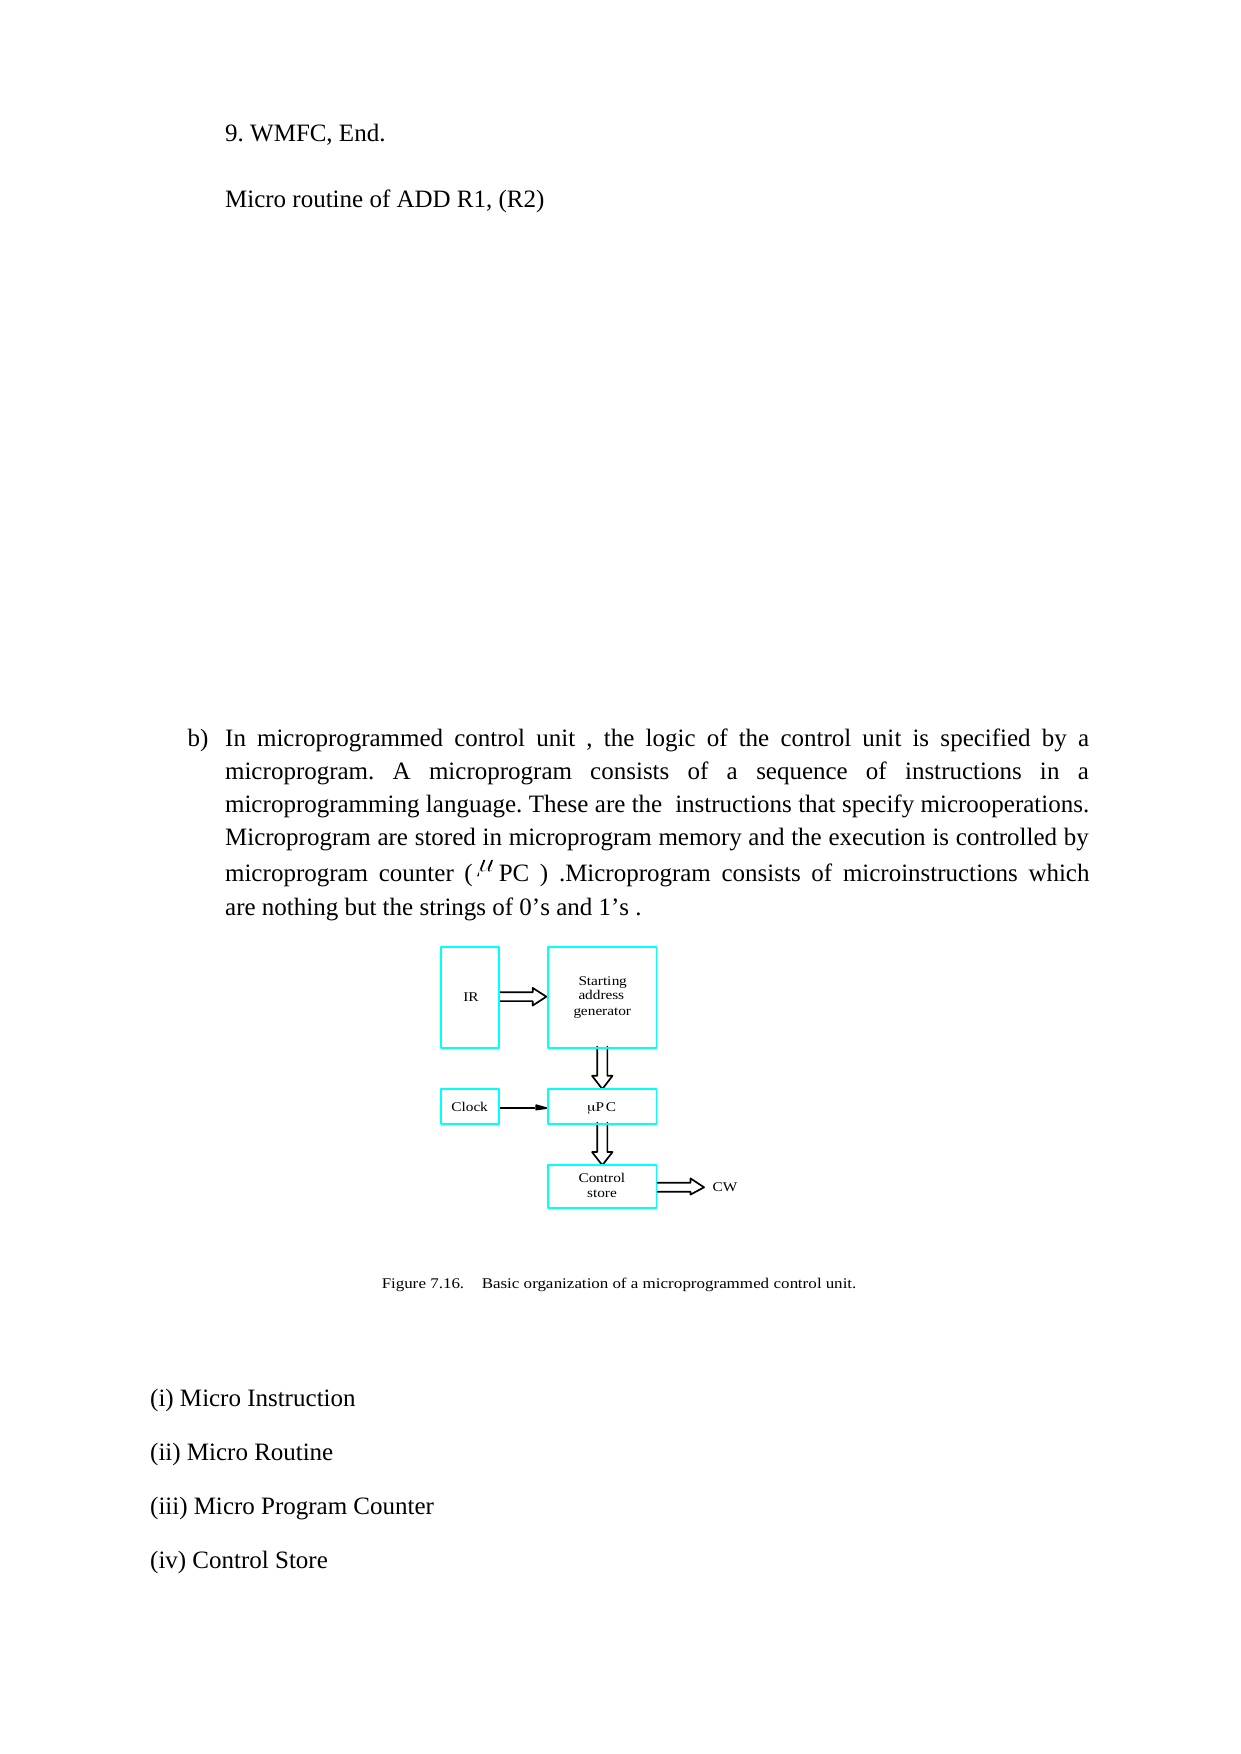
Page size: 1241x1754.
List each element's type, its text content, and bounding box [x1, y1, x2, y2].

list 9. WMFC, End. [225, 118, 1090, 147]
list In microprogrammed control unit , the logic of the control unit is specified by a microprogram. A microprogram consists of a sequence of instructions in a microprogramming language. These are the instructions that specify microoperations. Microprogram are stored in microprogram memory and the execution is controlled by microprogram counter (PC ) .Microprogram consists of microinstructions which are nothing but the strings of 0’s and 1’s . [187, 723, 1090, 920]
list Micro routine of ADD R1, (R2) [225, 184, 1090, 213]
text (ii) Micro Routine [150, 1437, 1090, 1466]
text (i) Micro Instruction [150, 1383, 1090, 1412]
text (iii) Micro Program Counter [150, 1491, 1090, 1520]
text (iv) Control Store [150, 1545, 1090, 1574]
